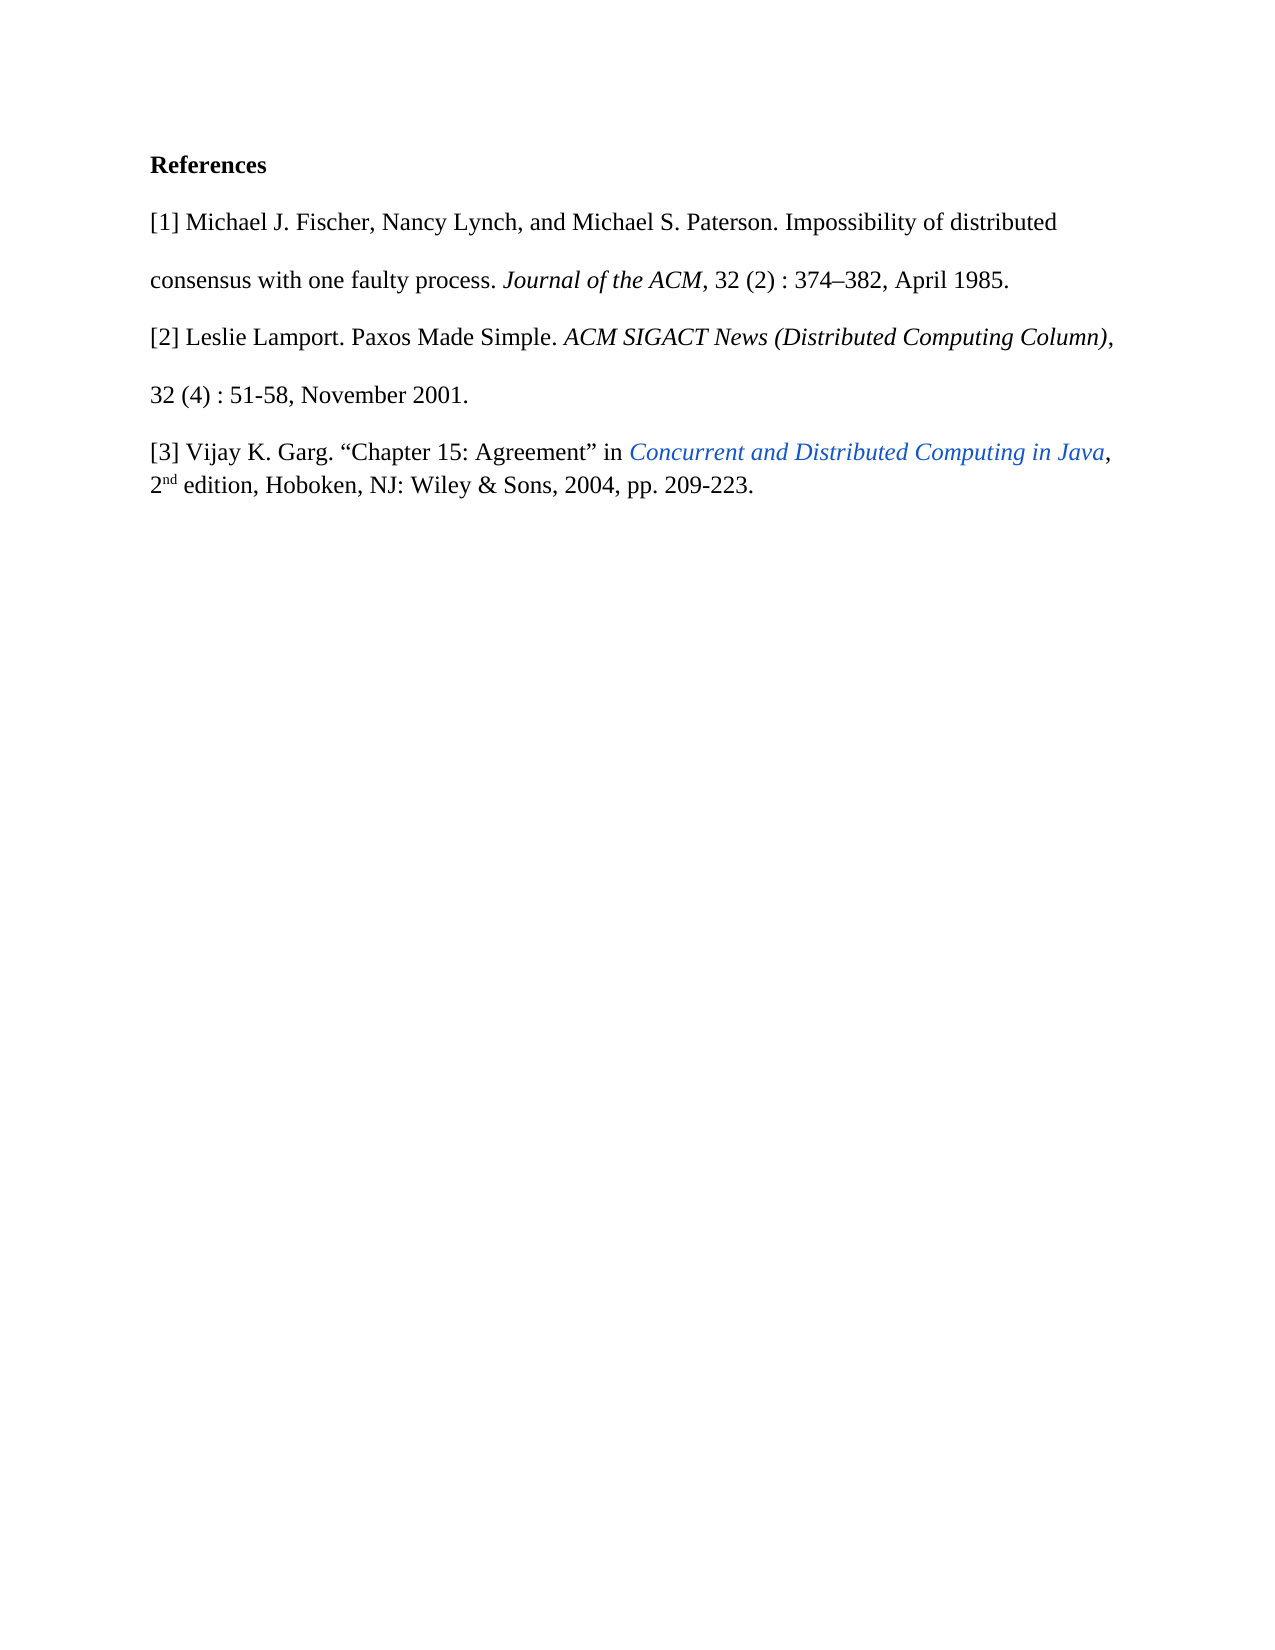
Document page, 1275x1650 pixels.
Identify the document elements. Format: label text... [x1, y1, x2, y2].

text [2] Leslie Lamport. Paxos Made Simple. ACM SIGACT News (Distributed Computing Column), 32 (4) : 51-58, November 2001. [150, 322, 1125, 409]
text References [150, 150, 1125, 179]
text [1] Michael J. Fischer, Nancy Lynch, and Michael S. Paterson. Impossibility of distributed consensus with one faulty process. Journal of the ACM, 32 (2) : 374–382, April 1985. [150, 207, 1125, 294]
text [3] Vijay K. Garg. “Chapter 15: Agreement” in Concurrent and Distributed Computing in Java, 2nd edition, Hoboken, NJ: Wiley & Sons, 2004, pp. 209-223. [150, 437, 1125, 499]
